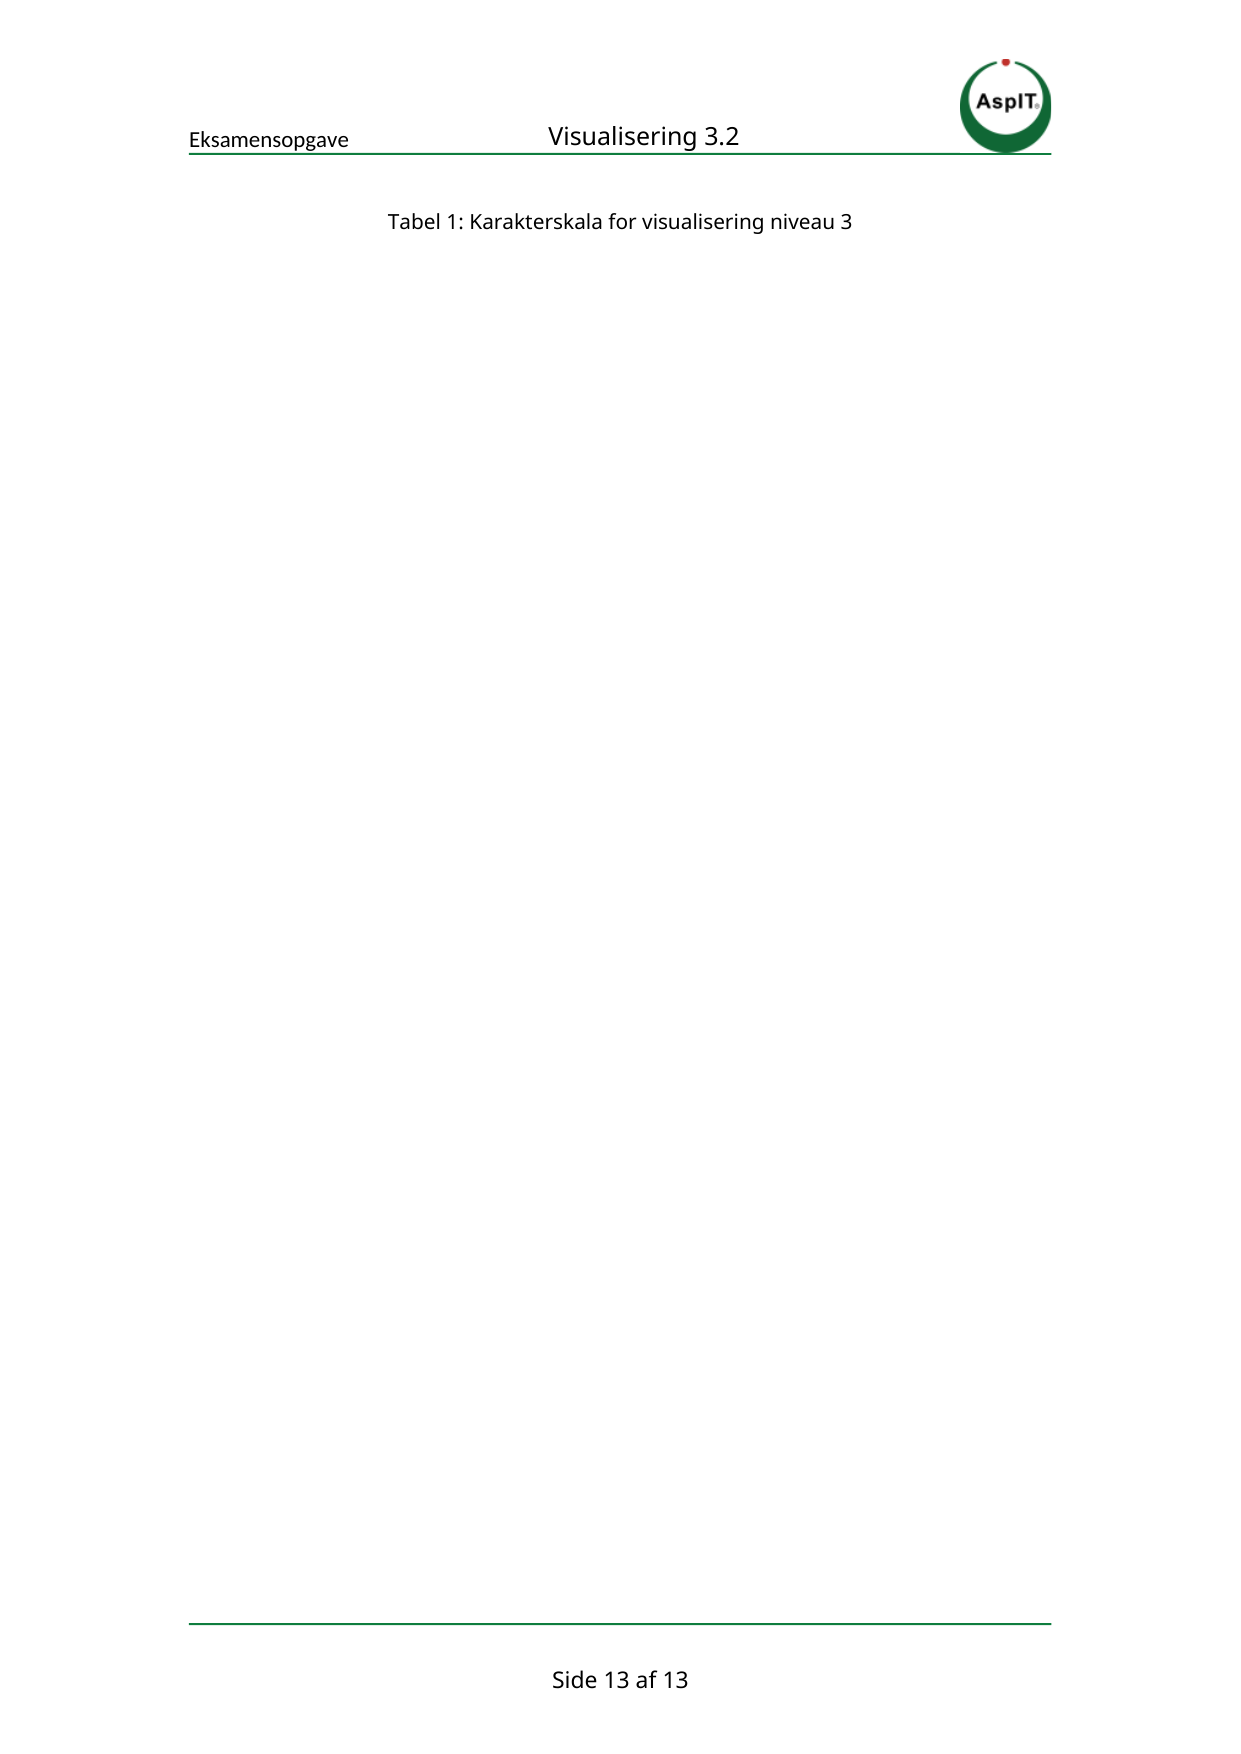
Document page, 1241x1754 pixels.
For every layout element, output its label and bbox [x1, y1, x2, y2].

picture [960, 59, 1052, 153]
